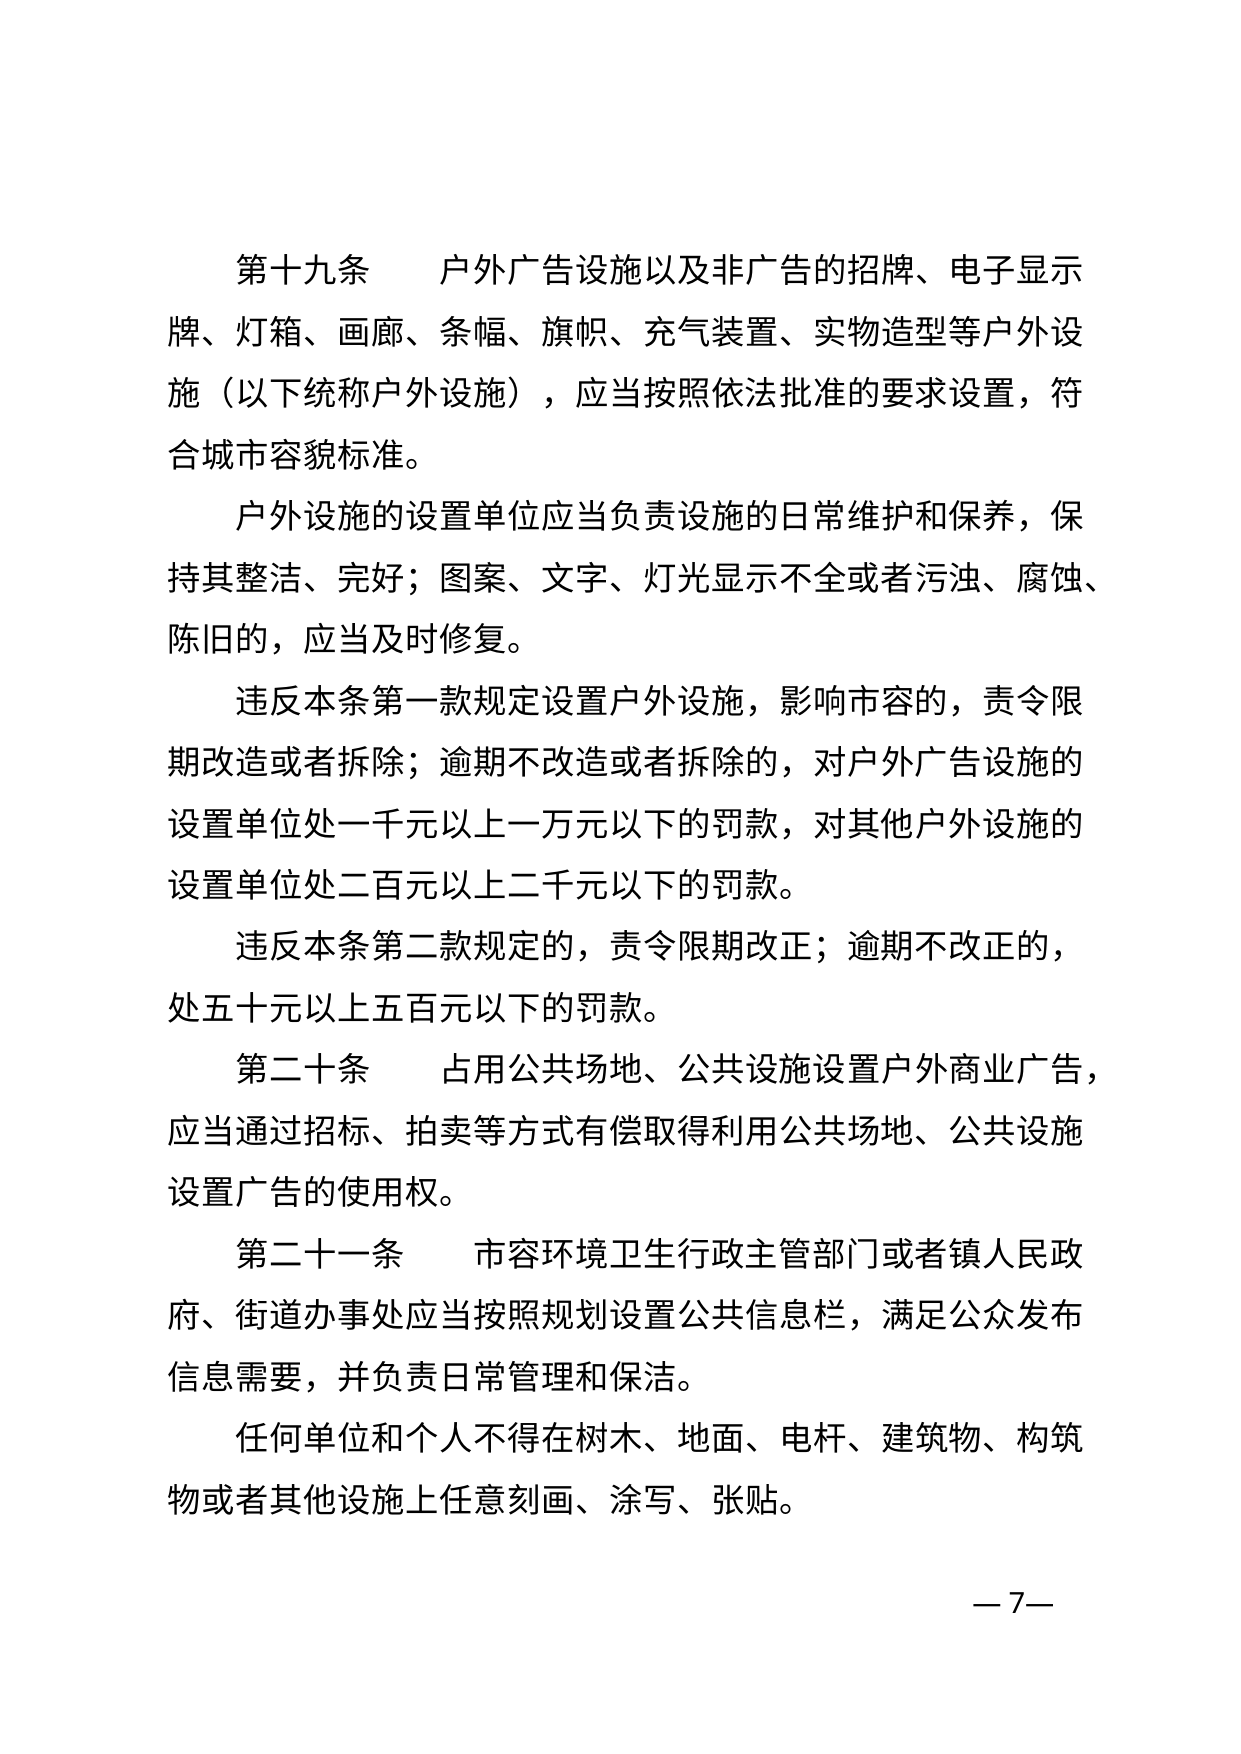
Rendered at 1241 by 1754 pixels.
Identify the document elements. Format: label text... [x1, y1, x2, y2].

text 第二十条 占用公共场地、公共设施设置户外商业广告，应当通过招标、拍卖等方式有偿取得利用公共场地、公共设施设置广告的使用权。 [168, 1037, 1084, 1221]
text 户外设施的设置单位应当负责设施的日常维护和保养，保持其整洁、完好；图案、文字、灯光显示不全或者污浊、腐蚀、陈旧的，应当及时修复。 [168, 483, 1084, 668]
text 第十九条 户外广告设施以及非广告的招牌、电子显示牌、灯箱、画廊、条幅、旗帜、充气装置、实物造型等户外设施（以下统称户外设施），应当按照依法批准的要求设置，符合城市容貌标准。 [168, 238, 1084, 483]
text 违反本条第一款规定设置户外设施，影响市容的，责令限期改造或者拆除；逾期不改造或者拆除的，对户外广告设施的设置单位处一千元以上一万元以下的罚款，对其他户外设施的设置单位处二百元以上二千元以下的罚款。 [168, 668, 1084, 914]
text 任何单位和个人不得在树木、地面、电杆、建筑物、构筑物或者其他设施上任意刻画、涂写、张贴。 [168, 1405, 1084, 1528]
text 第二十一条 市容环境卫生行政主管部门或者镇人民政府、街道办事处应当按照规划设置公共信息栏，满足公众发布信息需要，并负责日常管理和保洁。 [168, 1221, 1084, 1405]
text 违反本条第二款规定的，责令限期改正；逾期不改正的，处五十元以上五百元以下的罚款。 [168, 914, 1084, 1037]
